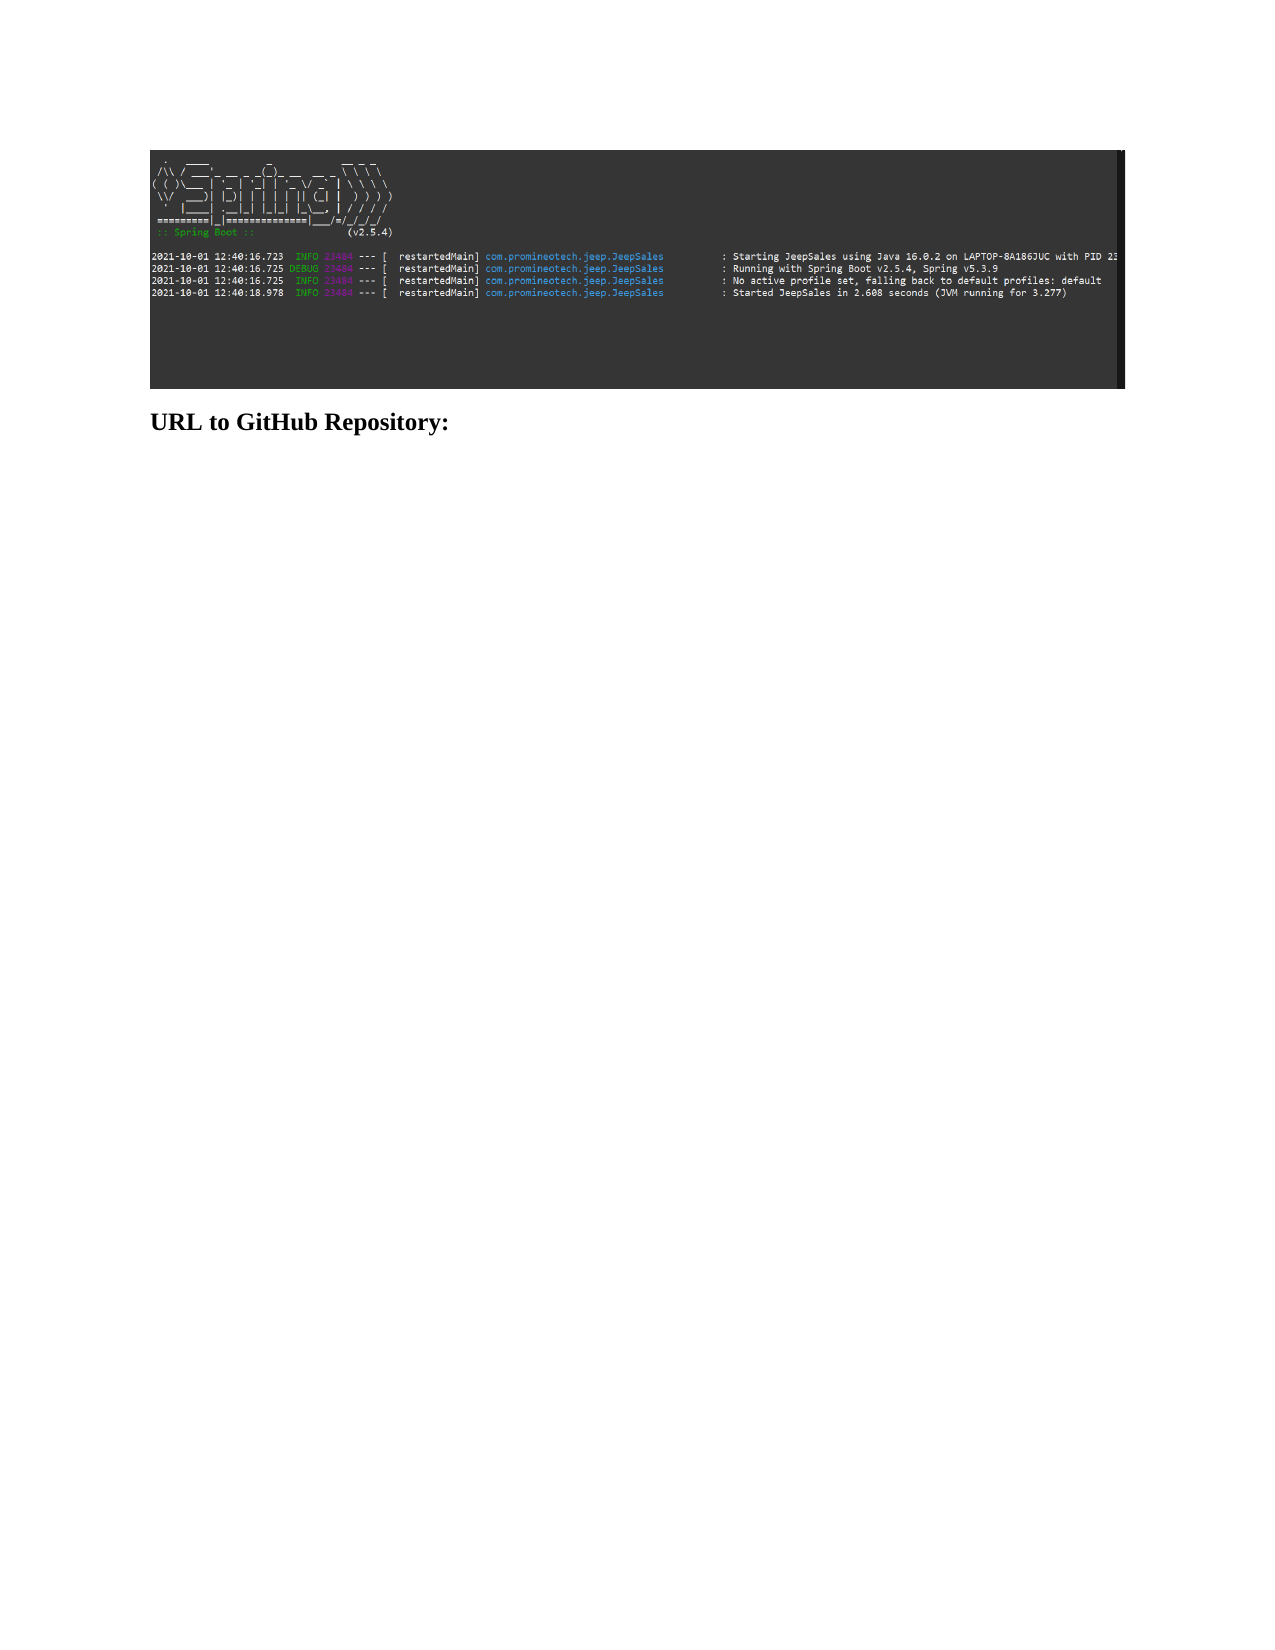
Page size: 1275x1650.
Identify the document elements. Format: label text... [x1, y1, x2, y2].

text URL to GitHub Repository: [150, 407, 1125, 436]
picture [150, 150, 1125, 389]
